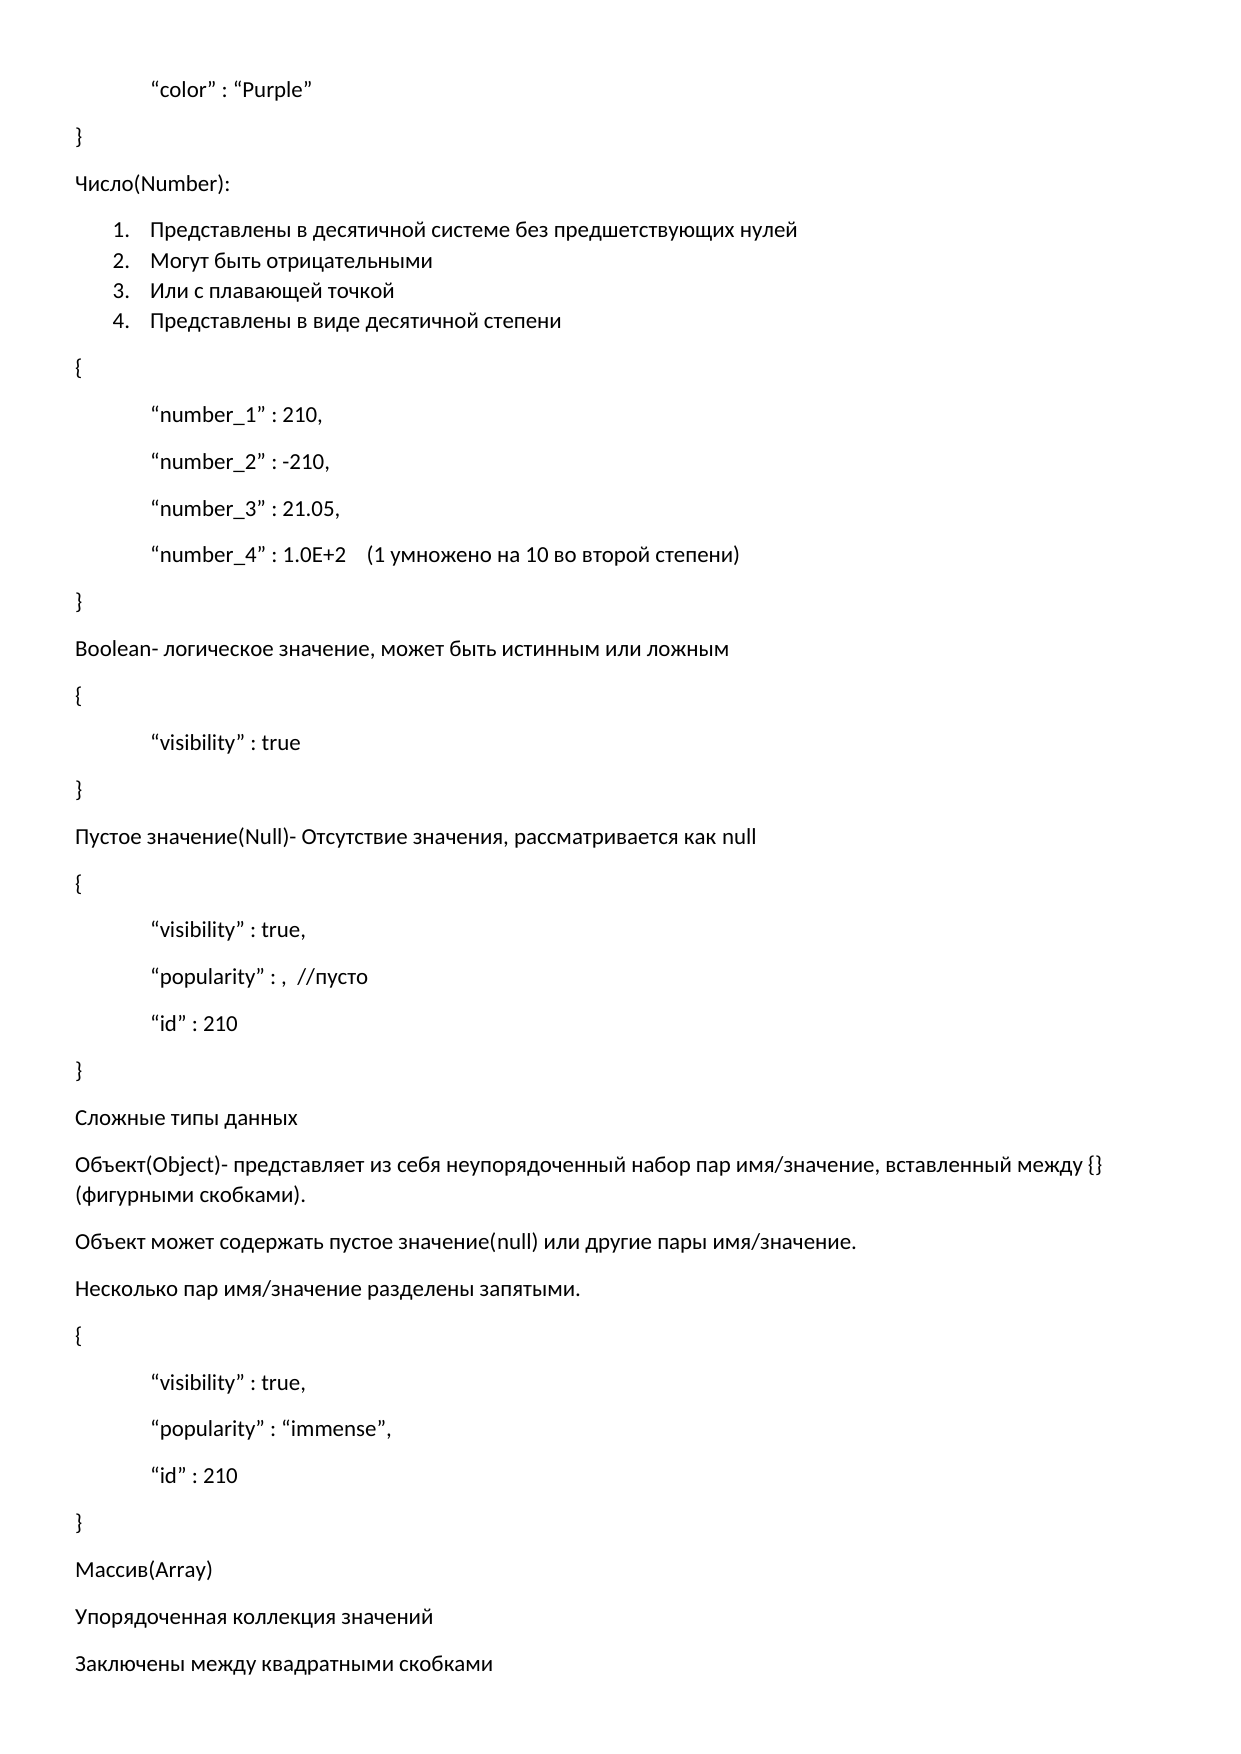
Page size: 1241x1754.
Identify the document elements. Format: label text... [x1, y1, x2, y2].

text “popularity” : , //пусто [75, 962, 1165, 991]
text } [75, 1056, 1165, 1084]
list Представлены в десятичной системе без предшетствующих нулей [112, 216, 1165, 244]
text “visibility” : true, [75, 1368, 1165, 1396]
text Сложные типы данных [75, 1103, 1165, 1131]
list Представлены в виде десятичной степени [112, 306, 1165, 334]
text Массив(Array) [75, 1555, 1165, 1583]
text “number_3” : 21.05, [75, 494, 1165, 522]
text “color” : “Purple” [75, 75, 1165, 103]
text “visibility” : true, [75, 916, 1165, 944]
text { [75, 1321, 1165, 1349]
text Объект может содержать пустое значение(null) или другие пары имя/значение. [75, 1227, 1165, 1255]
text Пустое значение(Null)- Отсутствие значения, рассматривается как null [75, 822, 1165, 850]
text Boolean- логическое значение, может быть истинным или ложным [75, 634, 1165, 662]
text Упорядоченная коллекция значений [75, 1602, 1165, 1630]
list Могут быть отрицательными [112, 246, 1165, 274]
text } [75, 1508, 1165, 1536]
text “id” : 210 [75, 1461, 1165, 1489]
text “number_2” : -210, [75, 447, 1165, 475]
text “visibility” : true [75, 728, 1165, 756]
text “number_4” : 1.0E+2 (1 умножено на 10 во второй степени) [75, 541, 1165, 569]
text { [75, 681, 1165, 709]
text “popularity” : “immense”, [75, 1414, 1165, 1443]
text Заключены между квадратными скобками [75, 1649, 1165, 1677]
text { [75, 353, 1165, 381]
text Объект(Object)- представляет из себя неупорядоченный набор пар имя/значение, вставленный между {}(фигурными скобками). [75, 1150, 1165, 1208]
text } [75, 122, 1165, 150]
text } [75, 775, 1165, 803]
text Число(Number): [75, 169, 1165, 197]
text } [75, 587, 1165, 616]
text “number_1” : 210, [75, 400, 1165, 428]
text { [75, 869, 1165, 897]
list Или с плавающей точкой [112, 276, 1165, 304]
text Несколько пар имя/значение разделены запятыми. [75, 1274, 1165, 1302]
text “id” : 210 [75, 1009, 1165, 1037]
